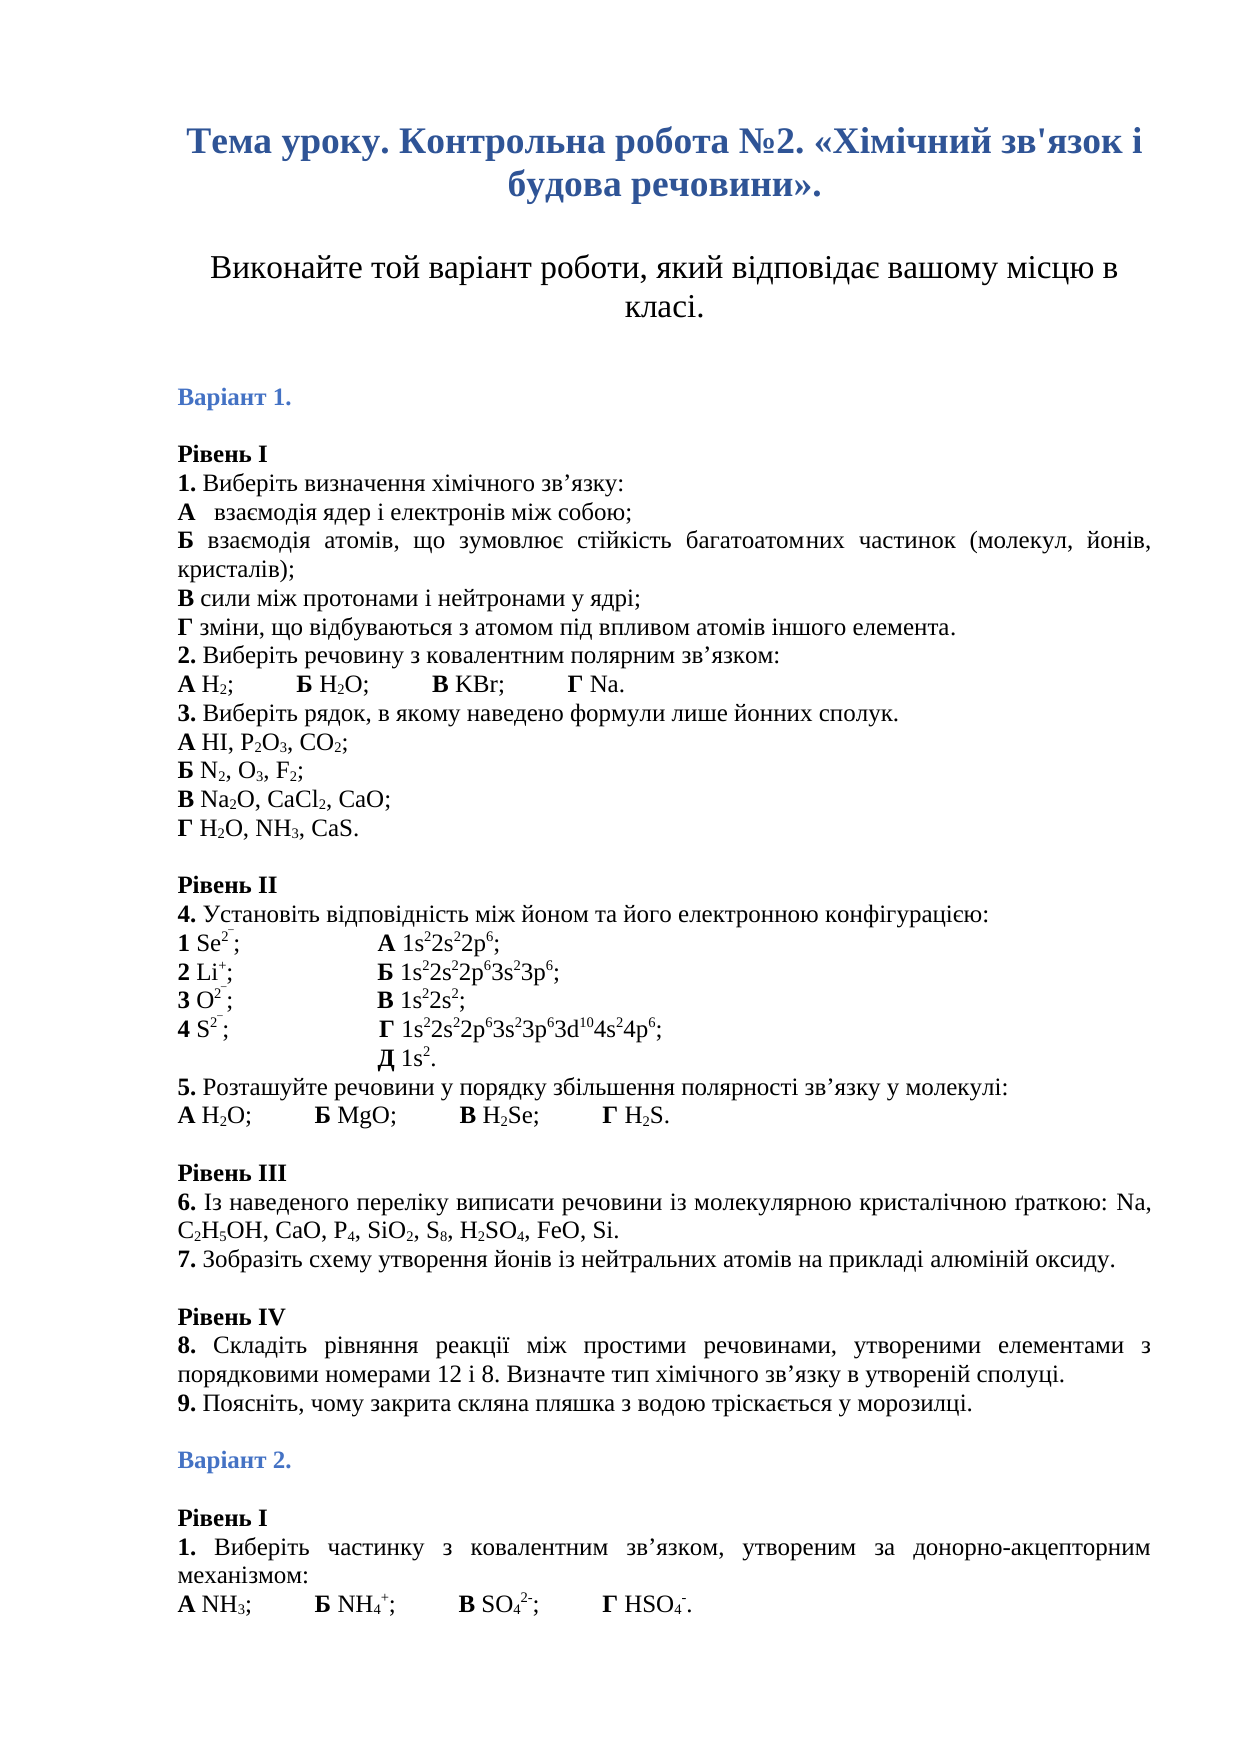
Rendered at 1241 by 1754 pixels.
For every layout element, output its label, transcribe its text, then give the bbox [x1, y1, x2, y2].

text В сили між протонами і нейтронами у ядрі; [177, 583, 1152, 612]
text А H2O; Б MgO; В H2Se; Г H2S. [177, 1100, 1152, 1129]
text Б N2, O3, F2; [177, 755, 1152, 784]
text 8. Складіть рівняння реакції між простими речовинами, утвореними елементами з порядковими номерами 12 і 8. Визначте тип хімічного зв’язку в утвореній сполуці. [177, 1330, 1152, 1388]
text 4 S2‾; Г 1s22s22p63s23p63d104s24p6; [177, 1014, 1152, 1043]
text 3 O2‾; В 1s22s2; [177, 985, 1152, 1014]
text 1. Виберіть визначення хімічного зв’язку: [177, 468, 1152, 497]
text Варіант 2. [177, 1445, 1152, 1474]
text А взаємодія ядер і електронів між собою; [177, 497, 1152, 525]
text 4. Установіть відповідність між йоном та його електронною конфігурацією: [177, 899, 1152, 928]
text Д 1s2. [177, 1043, 1152, 1072]
text Рівень І [177, 1503, 1152, 1532]
text В Na2O, CaCl2, CaO; [177, 784, 1152, 813]
text Варіант 1. [177, 382, 1152, 410]
text 1 Se2‾; А 1s22s22p6; [177, 928, 1152, 957]
text 6. Із наведеного переліку виписати речовини із молекулярною кристалічною ґраткою: Na, C2H5OH, CaO, P4, SiO2, S8, H2SO4, FeO, Si. [177, 1187, 1152, 1244]
text Рівень ІІІ [177, 1158, 1152, 1187]
text Г H2O, NH3, CaS. [177, 813, 1152, 842]
text Тема уроку. Контрольна робота №2. «Хімічний зв'язок і будова речовини». [177, 118, 1152, 204]
text 7. Зобразіть схему утворення йонів із нейтральних атомів на прикладі алюміній оксиду. [177, 1244, 1152, 1273]
text 1. Виберіть частинку з ковалентним зв’язком, утвореним за донорно-акцепторним механізмом: [177, 1532, 1152, 1589]
text 2 Li+; Б 1s22s22p63s23p6; [177, 957, 1152, 985]
text Виконайте той варіант роботи, який відповідає вашому місцю в класі. [177, 247, 1152, 324]
text А NH3; Б NH4+; В SO42-; Г HSO4-. [177, 1589, 1152, 1618]
text 5. Розташуйте речовини у порядку збільшення полярності зв’язку у молекулі: [177, 1072, 1152, 1100]
text 3. Виберіть рядок, в якому наведено формули лише йонних сполук. [177, 698, 1152, 727]
text 9. Поясніть, чому закрита скляна пляшка з водою тріскається у морозилці. [177, 1388, 1152, 1417]
text Рівень ІV [177, 1302, 1152, 1330]
text Г зміни, що відбуваються з атомом під впливом атомів іншого елемента. [177, 612, 1152, 640]
text А H2; Б H2O; В KBr; Г Na. [177, 669, 1152, 698]
text Рівень І [177, 439, 1152, 468]
text А HI, P2O3, CO2; [177, 727, 1152, 755]
text 2. Виберіть речовину з ковалентним полярним зв’язком: [177, 640, 1152, 669]
text Рівень ІІ [177, 870, 1152, 899]
text Б взаємодія атомів, що зумовлює стійкість багатоатомних частинок (молекул, йонів, кристалів); [177, 525, 1152, 583]
